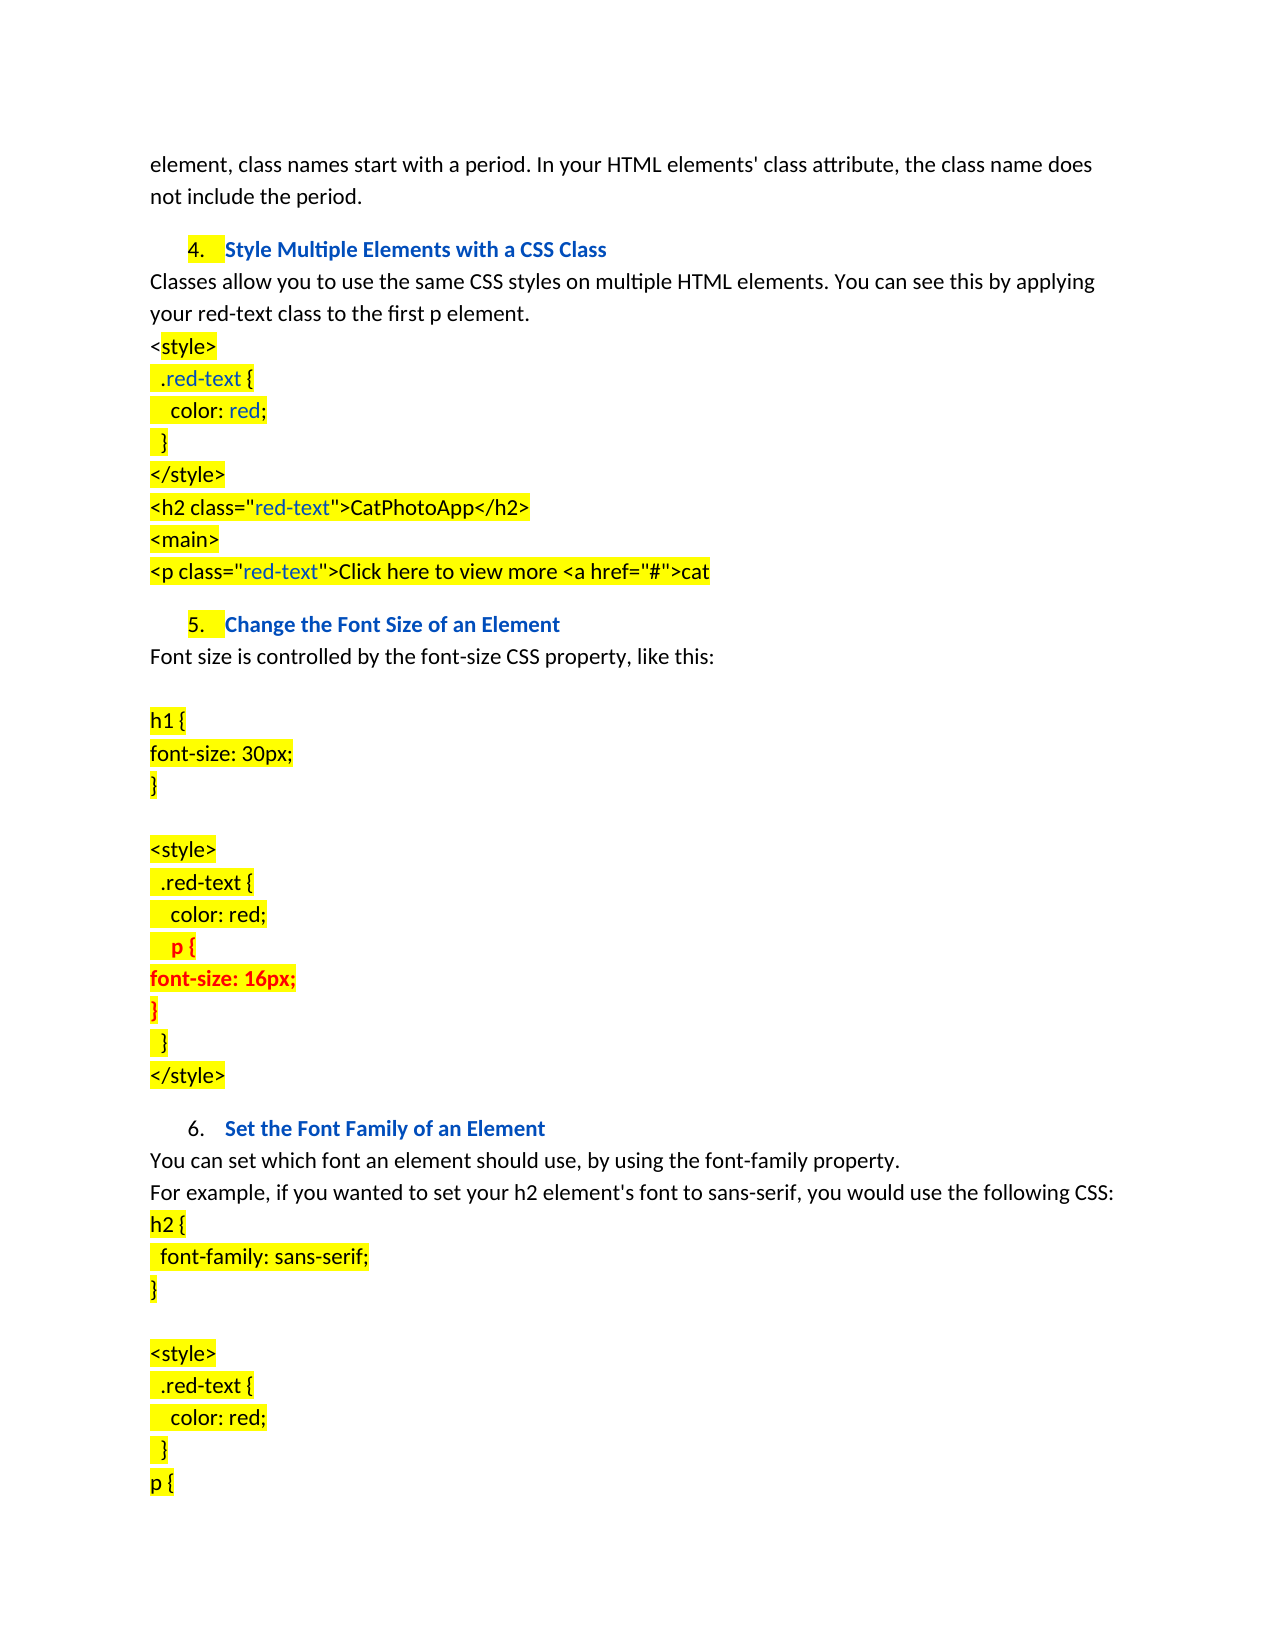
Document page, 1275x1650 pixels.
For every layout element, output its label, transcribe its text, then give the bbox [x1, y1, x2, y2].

list Change the Font Size of an Element Font size is controlled by the font-size CSS property, like this: h1 { font-size: 30px; } <style> .red-text { color: red; p { font-size: 16px; } } </style> [150, 610, 1125, 1089]
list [150, 1114, 1125, 1496]
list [150, 150, 1125, 210]
list Style Multiple Elements with a CSS Class Classes allow you to use the same CSS styles on multiple HTML elements. You can see this by applying your red-text class to the first p element. <style> .red-text { color: red; } </style> <h2 class="red-text">CatPhotoApp</h2> <main> <p class="red-text">Click here to view more <a href="#">cat [150, 235, 1125, 585]
